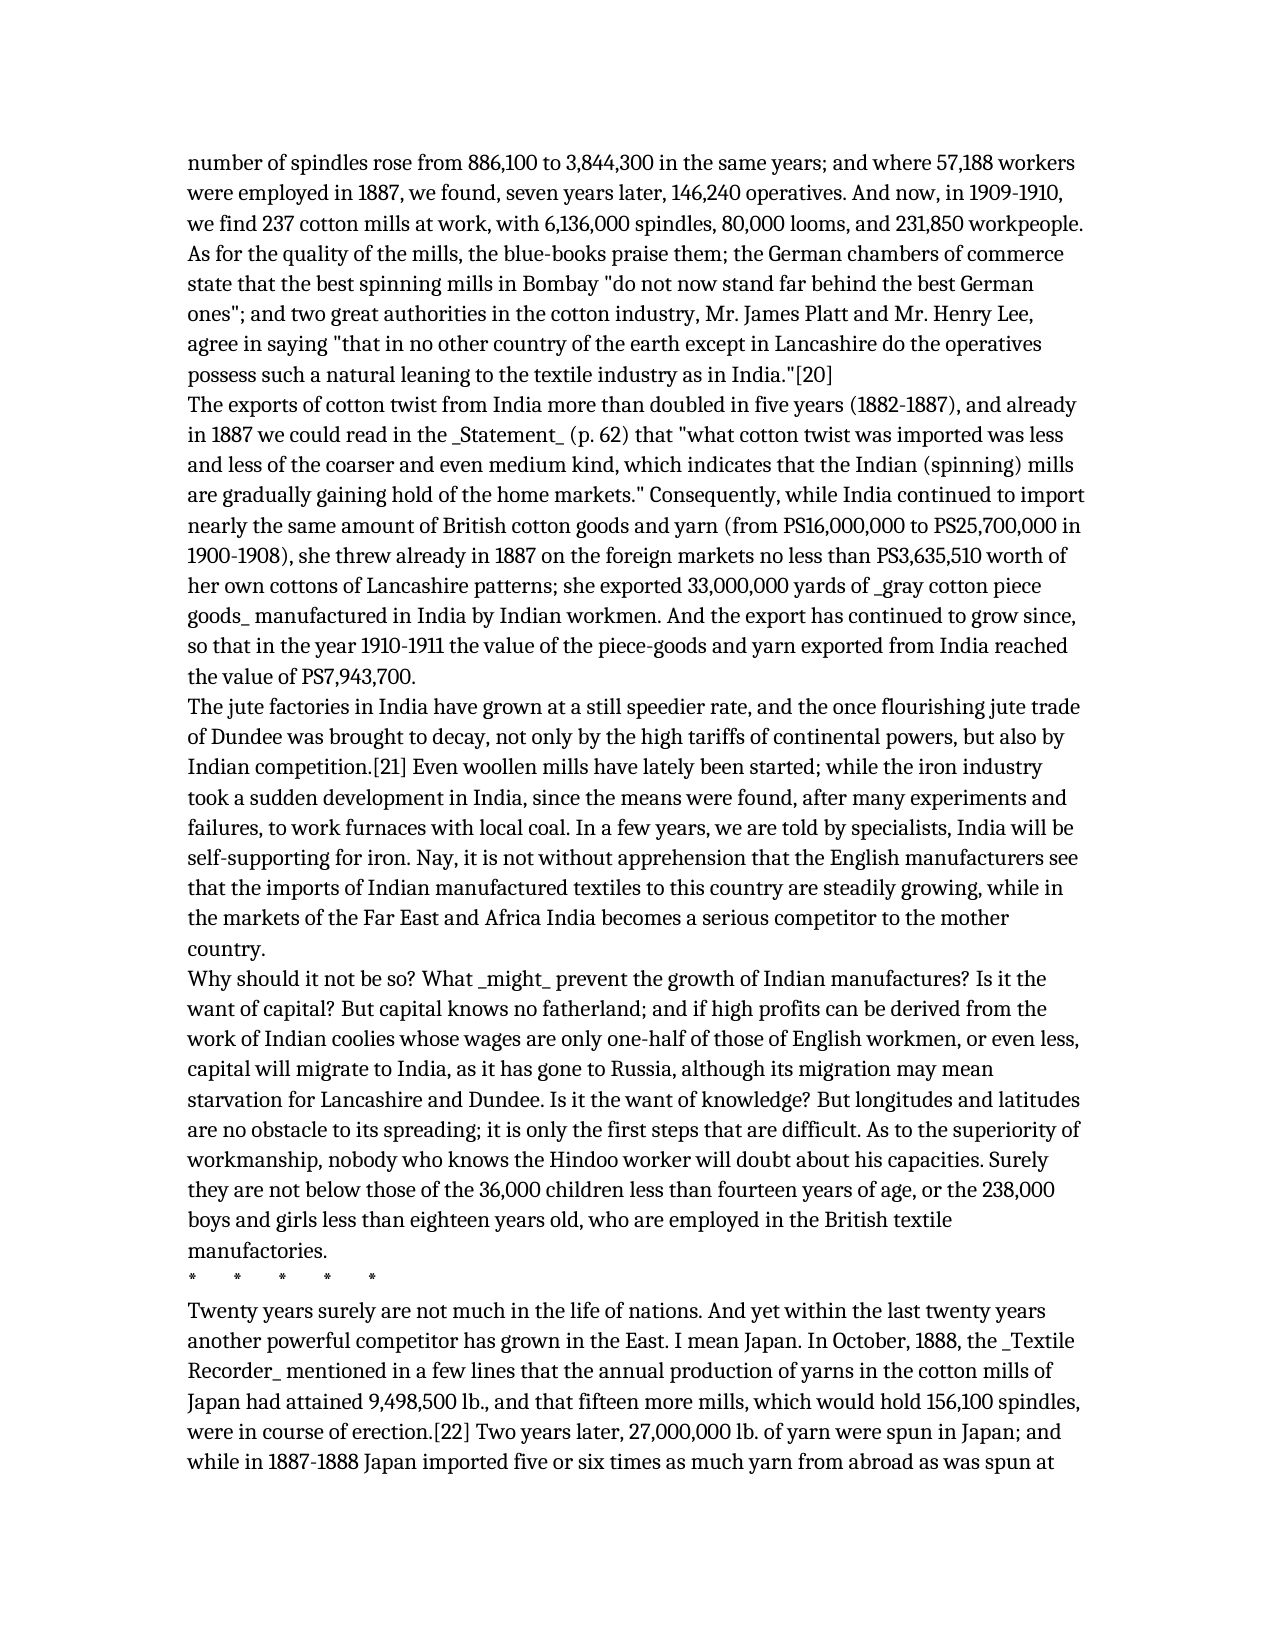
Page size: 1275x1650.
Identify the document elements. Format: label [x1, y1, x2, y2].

text [187, 150, 1087, 1475]
